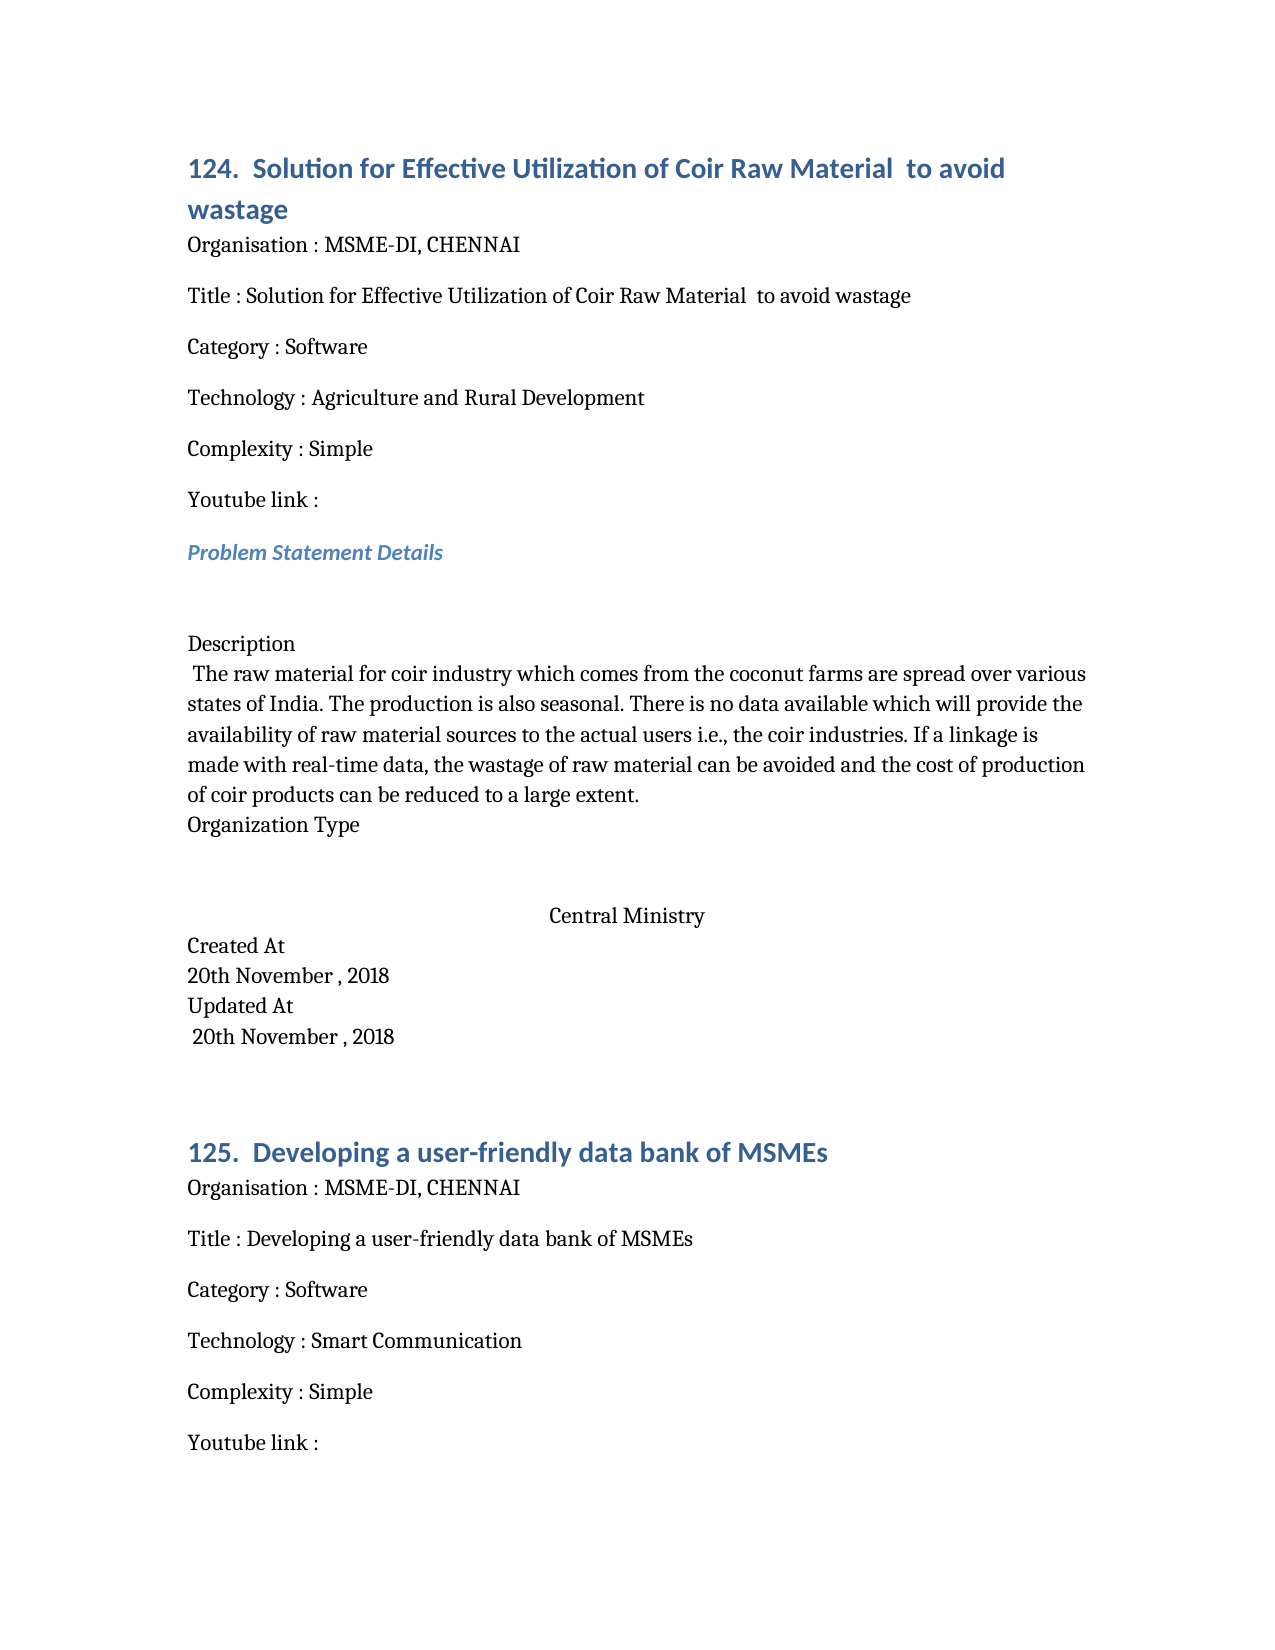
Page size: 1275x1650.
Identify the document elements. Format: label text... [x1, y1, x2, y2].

text Organisation : MSME-DI, CHENNAI [187, 1175, 1087, 1201]
text Technology : Agriculture and Rural Development [187, 385, 1087, 411]
text Complexity : Simple [187, 1379, 1087, 1405]
subtitle Problem Statement Details [187, 538, 1087, 566]
text Organisation : MSME-DI, CHENNAI [187, 232, 1087, 258]
text Youtube link : [187, 487, 1087, 513]
text Category : Software [187, 1277, 1087, 1303]
text Category : Software [187, 334, 1087, 360]
text Description The raw material for coir industry which comes from the coconut farms are spread over various states of India. The production is also seasonal. There is no data available which will provide the availability of raw material sources to the actual users i.e., the coir industries. If a linkage is made with real-time data, the wastage of raw material can be avoided and the cost of production of coir products can be reduced to a large extent. Organization Type Central Ministry Created At 20th November , 2018 Updated At 20th November , 2018 [187, 570, 1087, 1080]
text Technology : Smart Communication [187, 1328, 1087, 1354]
text Title : Developing a user-friendly data bank of MSMEs [187, 1226, 1087, 1252]
text Complexity : Simple [187, 436, 1087, 462]
text Title : Solution for Effective Utilization of Coir Raw Material to avoid wastage [187, 283, 1087, 309]
subtitle 124. Solution for Effective Utilization of Coir Raw Material to avoid wastage [187, 150, 1087, 227]
subtitle 125. Developing a user-friendly data bank of MSMEs [187, 1134, 1087, 1169]
text Youtube link : [187, 1430, 1087, 1456]
